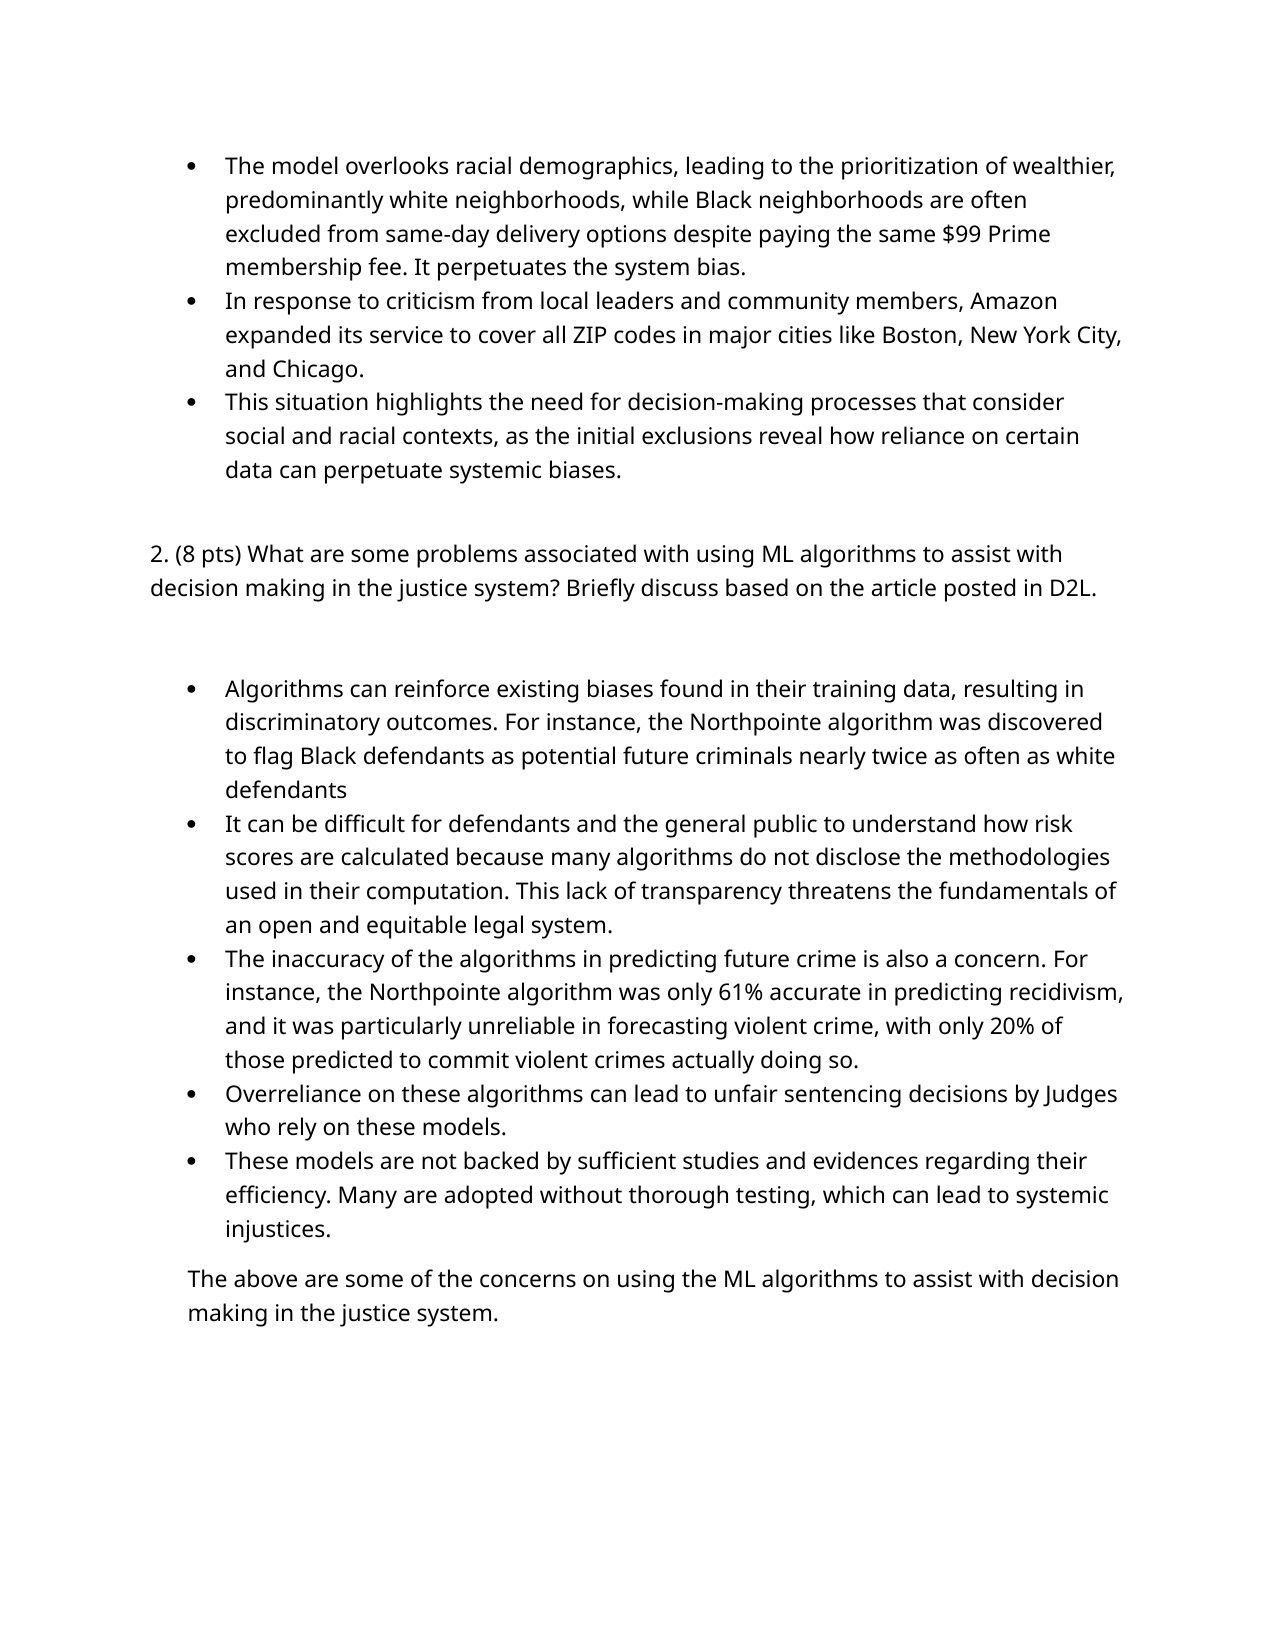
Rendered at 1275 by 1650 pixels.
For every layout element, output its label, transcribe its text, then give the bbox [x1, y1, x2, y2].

text 2. (8 pts) What are some problems associated with using ML algorithms to assist with decision making in the justice system? Briefly discuss based on the article posted in D2L. [150, 538, 1125, 603]
text The above are some of the concerns on using the ML algorithms to assist with decision making in the justice system. [187, 1263, 1125, 1328]
list This situation highlights the need for decision-making processes that consider social and racial contexts, as the initial exclusions reveal how reliance on certain data can perpetuate systemic biases. [187, 386, 1125, 485]
list Overreliance on these algorithms can lead to unfair sentencing decisions by Judges who rely on these models. [187, 1077, 1125, 1142]
list It can be difficult for defendants and the general public to understand how risk scores are calculated because many algorithms do not disclose the methodologies used in their computation. This lack of transparency threatens the fundamentals of an open and equitable legal system. [187, 807, 1125, 940]
list The inaccuracy of the algorithms in predicting future crime is also a concern. For instance, the Northpointe algorithm was only 61% accurate in predicting recidivism, and it was particularly unreliable in forecasting violent crime, with only 20% of those predicted to commit violent crimes actually doing so. [187, 942, 1125, 1075]
list These models are not backed by sufficient studies and evidences regarding their efficiency. Many are adopted without thorough testing, which can lead to systemic injustices. [187, 1145, 1125, 1244]
list The model overlooks racial demographics, leading to the prioritization of wealthier, predominantly white neighborhoods, while Black neighborhoods are often excluded from same-day delivery options despite paying the same $99 Prime membership fee. It perpetuates the system bias. [187, 150, 1125, 282]
list Algorithms can reinforce existing biases found in their training data, resulting in discriminatory outcomes. For instance, the Northpointe algorithm was discovered to flag Black defendants as potential future criminals nearly twice as often as white defendants [187, 672, 1125, 805]
list In response to criticism from local leaders and community members, Amazon expanded its service to cover all ZIP codes in major cities like Boston, New York City, and Chicago. [187, 285, 1125, 384]
